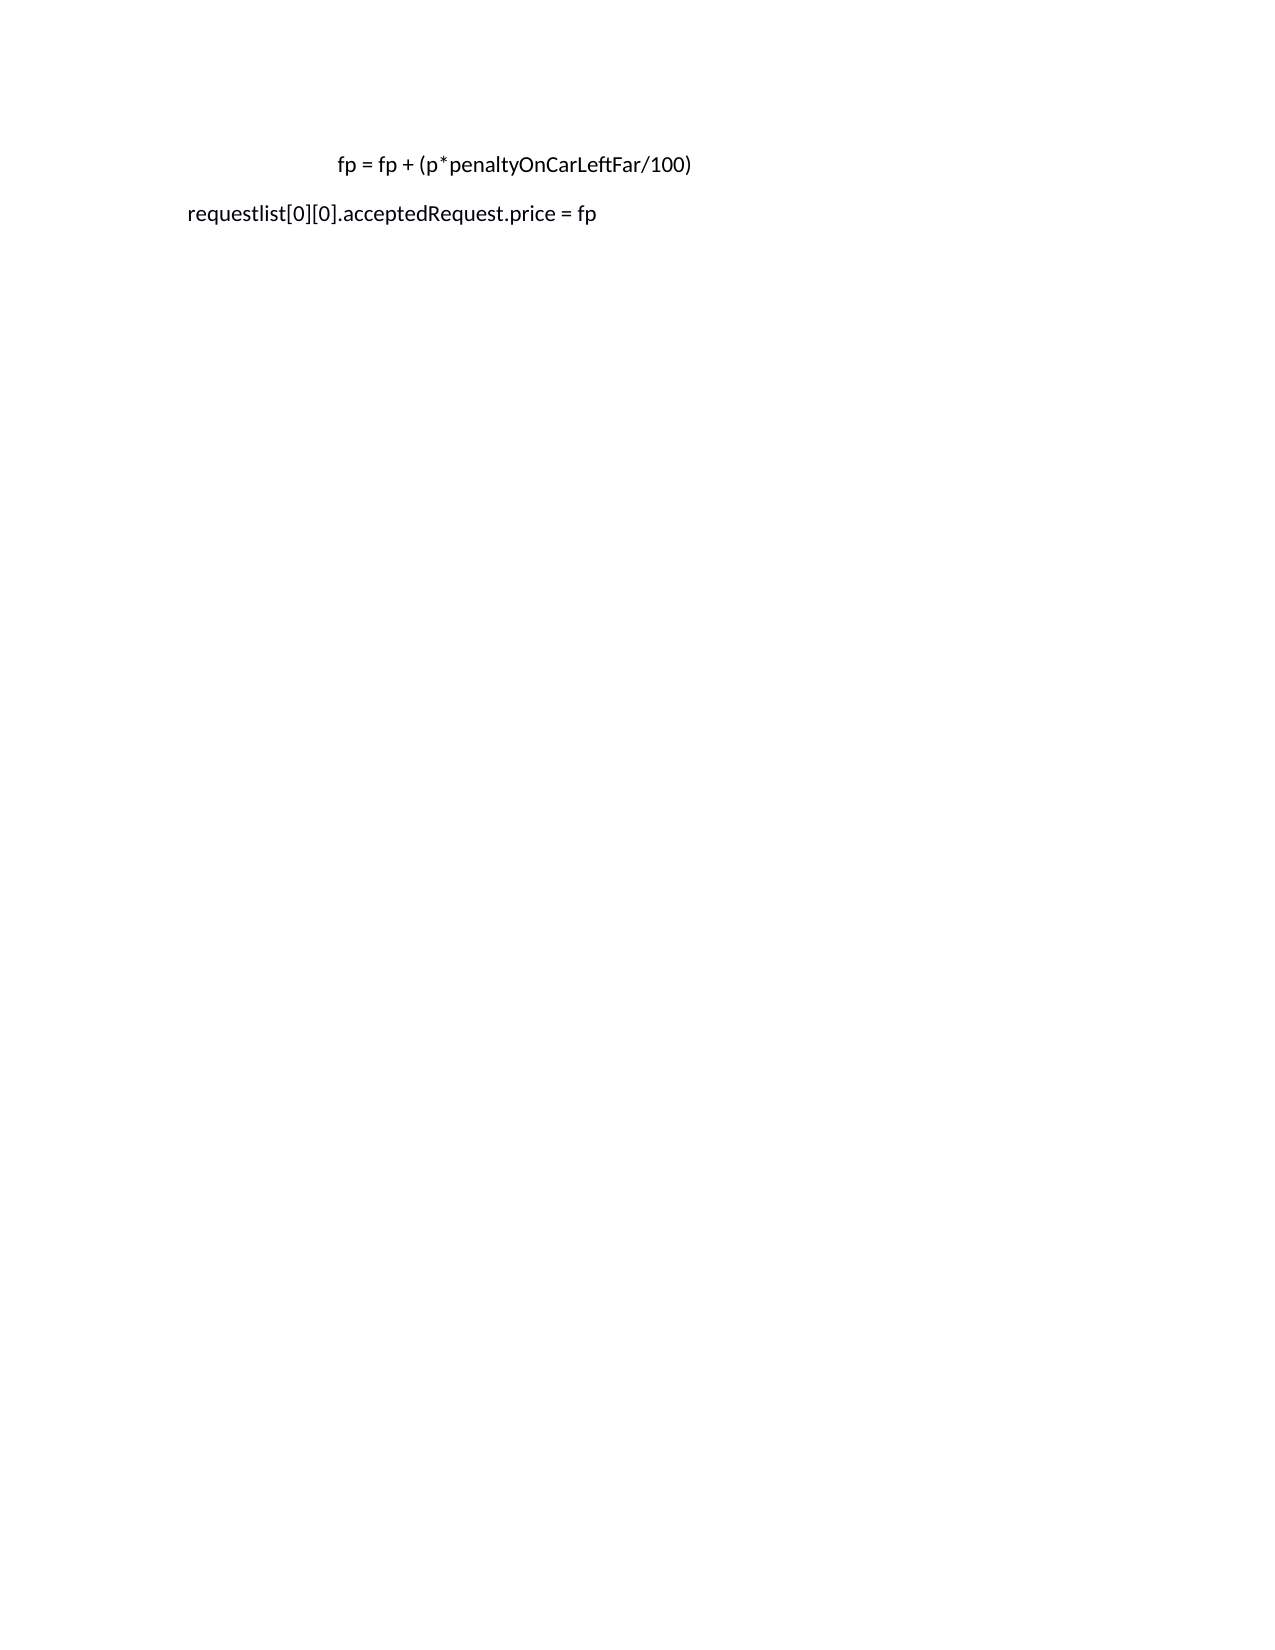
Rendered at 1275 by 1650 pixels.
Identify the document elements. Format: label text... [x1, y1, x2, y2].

text fp = fp + (p*penaltyOnCarLeftFar/100) [247, 150, 1087, 178]
text requestlist[0][0].acceptedRequest.price = fp [187, 199, 1087, 227]
